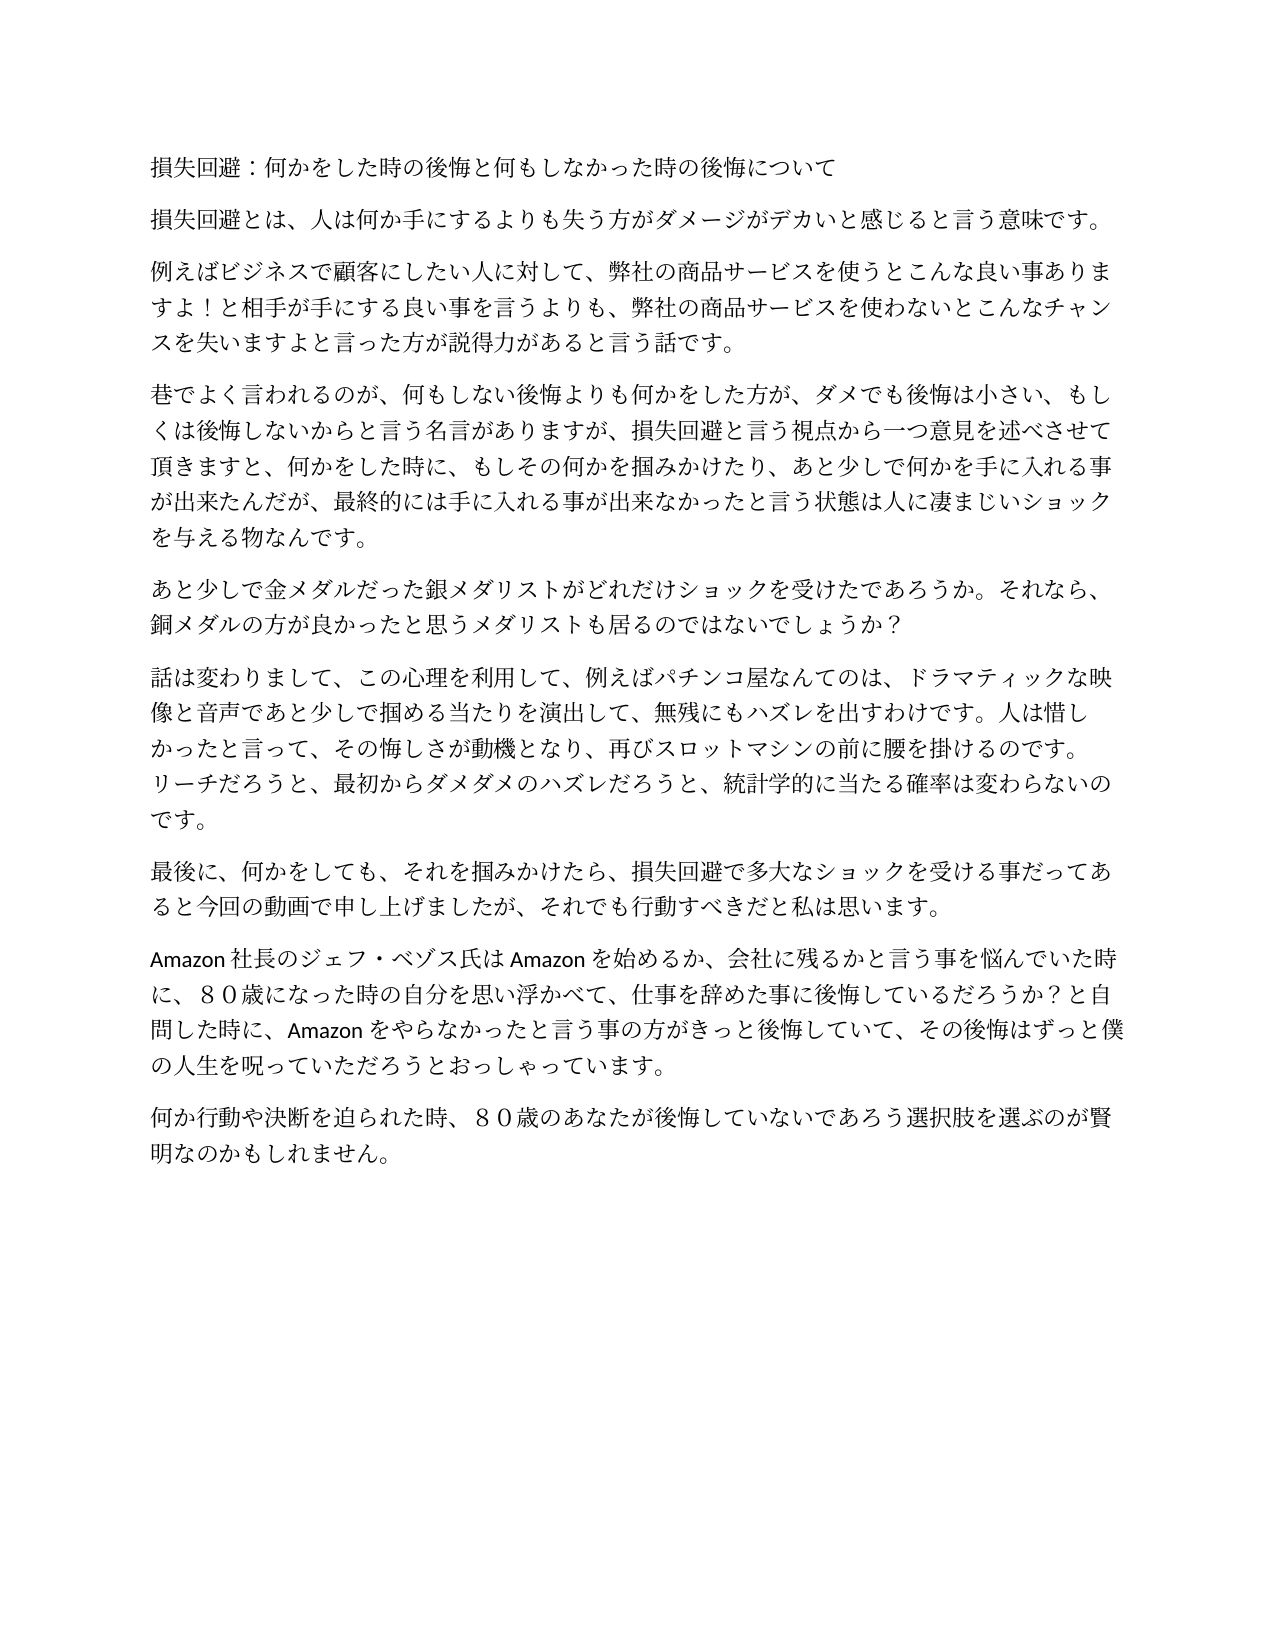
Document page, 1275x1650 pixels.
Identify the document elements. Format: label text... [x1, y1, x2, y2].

text 例えばビジネスで顧客にしたい人に対して、弊社の商品サービスを使うとこんな良い事ありますよ！と相手が手にする良い事を言うよりも、弊社の商品サービスを使わないとこんなチャンスを失いますよと言った方が説得力があると言う話です。 [150, 254, 1125, 358]
text 何か行動や決断を迫られた時、８０歳のあなたが後悔していないであろう選択肢を選ぶのが賢明なのかもしれません。 [150, 1100, 1125, 1169]
text あと少しで金メダルだった銀メダリストがどれだけショックを受けたであろうか。それなら、銅メダルの方が良かったと思うメダリストも居るのではないでしょうか？ [150, 572, 1125, 640]
text 損失回避：何かをした時の後悔と何もしなかった時の後悔について [150, 150, 1125, 183]
text 最後に、何かをしても、それを掴みかけたら、損失回避で多大なショックを受ける事だってあると今回の動画で申し上げましたが、それでも行動すべきだと私は思います。 [150, 854, 1125, 922]
text 話は変わりまして、この心理を利用して、例えばパチンコ屋なんてのは、ドラマティックな映像と音声であと少しで掴める当たりを演出して、無残にもハズレを出すわけです。人は惜しかったと言って、その悔しさが動機となり、再びスロットマシンの前に腰を掛けるのです。リーチだろうと、最初からダメダメのハズレだろうと、統計学的に当たる確率は変わらないのです。 [150, 659, 1125, 834]
text 巷でよく言われるのが、何もしない後悔よりも何かをした方が、ダメでも後悔は小さい、もしくは後悔しないからと言う名言がありますが、損失回避と言う視点から一つ意見を述べさせて頂きますと、何かをした時に、もしその何かを掴みかけたり、あと少しで何かを手に入れる事が出来たんだが、最終的には手に入れる事が出来なかったと言う状態は人に凄まじいショックを与える物なんです。 [150, 378, 1125, 553]
text Amazon社長のジェフ・ベゾス氏はAmazonを始めるか、会社に残るかと言う事を悩んでいた時に、８０歳になった時の自分を思い浮かべて、仕事を辞めた事に後悔しているだろうか？と自問した時に、Amazonをやらなかったと言う事の方がきっと後悔していて、その後悔はずっと僕の人生を呪っていただろうとおっしゃっています。 [150, 942, 1125, 1081]
text 損失回避とは、人は何か手にするよりも失う方がダメージがデカいと感じると言う意味です。 [150, 202, 1125, 235]
